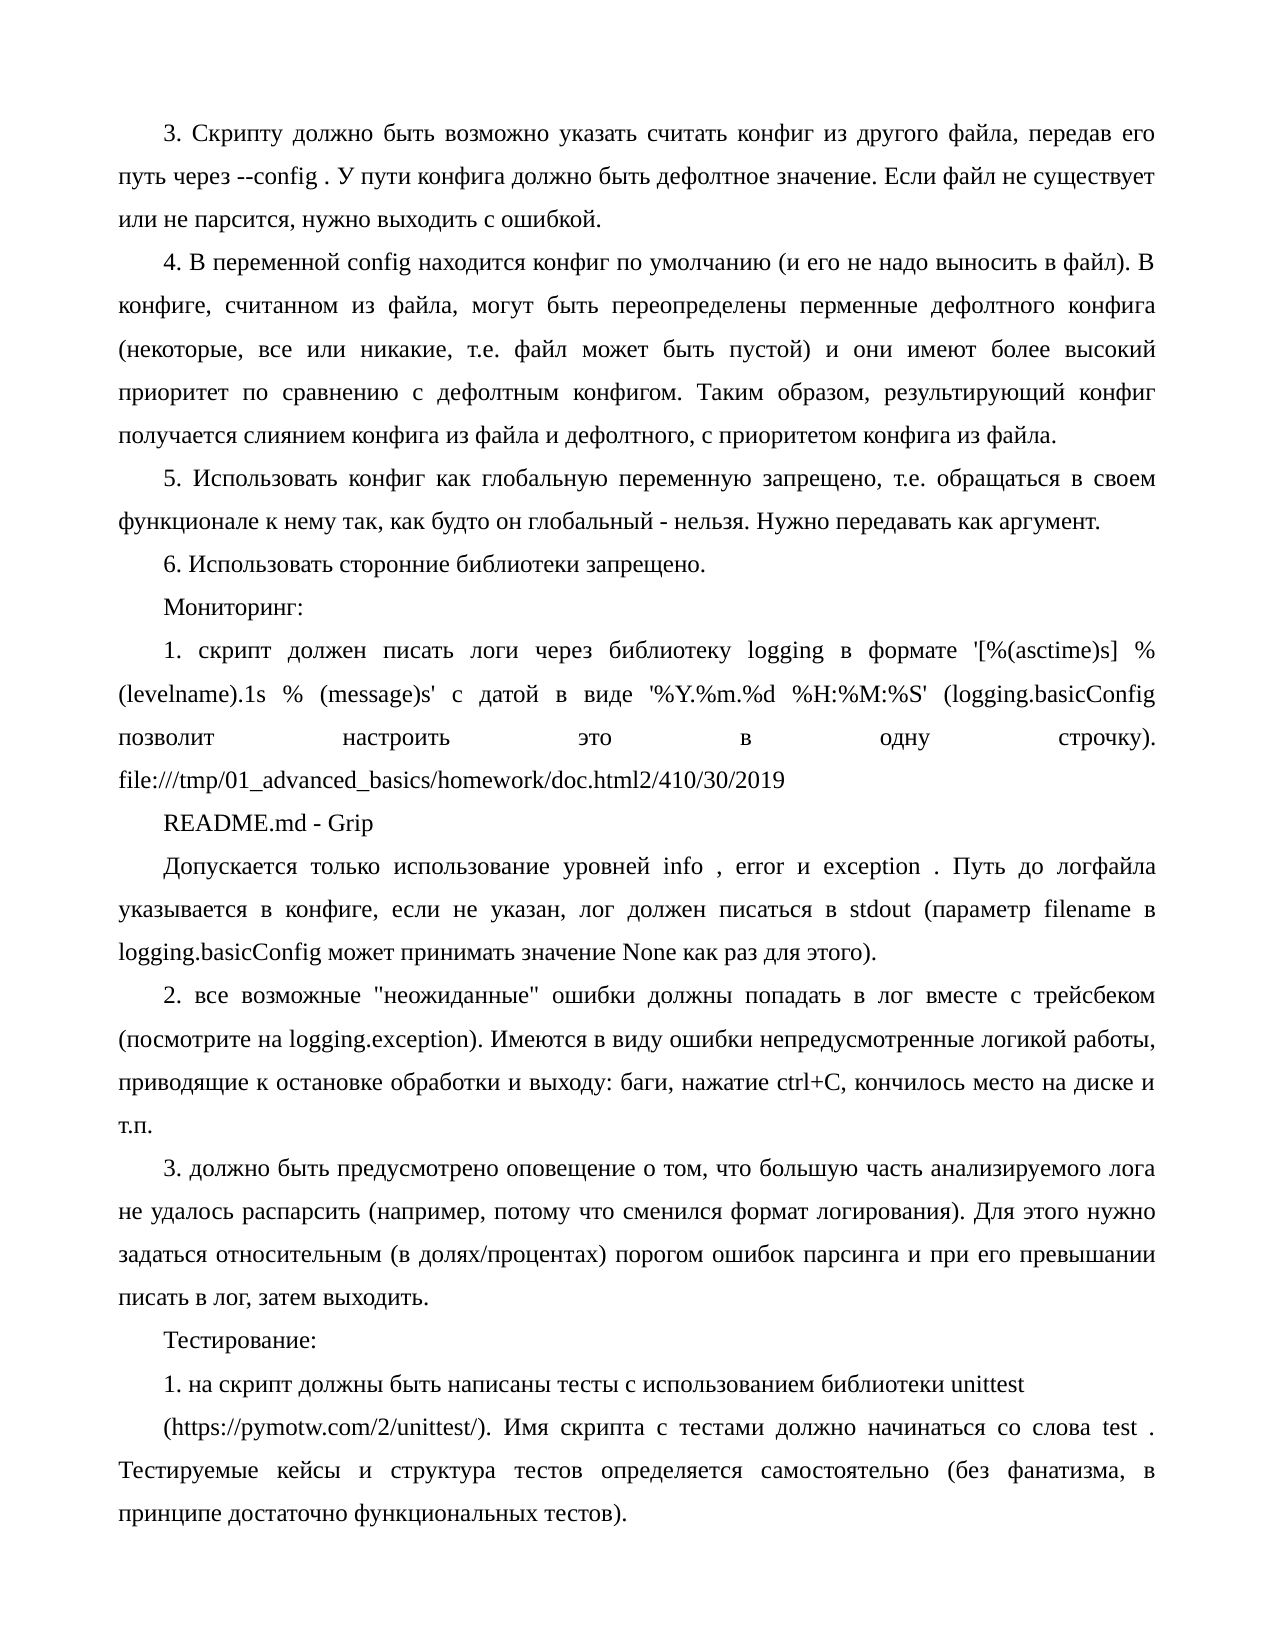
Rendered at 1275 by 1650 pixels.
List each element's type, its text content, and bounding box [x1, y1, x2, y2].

text README.md - Grip [118, 808, 1157, 837]
text Тестирование: [118, 1326, 1157, 1354]
text 3. Скрипту должно быть возможно указать считать конфиг из другого файла, передав его путь через --config . У пути конфига должно быть дефолтное значение. Если файл не существует или не парсится, нужно выходить с ошибкой. [118, 118, 1157, 233]
text Мониторинг: [118, 592, 1157, 621]
text 6. Использовать сторонние библиотеки запрещено. [118, 549, 1157, 578]
text 3. должно быть предусмотрено оповещение о том, что большую часть анализируемого лога не удалось распарсить (например, потому что сменился формат логирования). Для этого нужно задаться относительным (в долях/процентах) порогом ошибок парсинга и при его превышании писать в лог, затем выходить. [118, 1153, 1157, 1311]
text (https://pymotw.com/2/unittest/). Имя скрипта с тестами должно начинаться со слова test . Тестируемые кейсы и структура тестов определяется самостоятельно (без фанатизма, в принципе достаточно функциональных тестов). [118, 1412, 1157, 1527]
text 1. на скрипт должны быть написаны тесты с использованием библиотеки unittest [118, 1369, 1157, 1397]
text 5. Использовать конфиг как глобальную переменную запрещено, т.е. обращаться в своем функционале к нему так, как будто он глобальный - нельзя. Нужно передавать как аргумент. [118, 463, 1157, 535]
text 4. В переменной config находится конфиг по умолчанию (и его не надо выносить в файл). В конфиге, считанном из файла, могут быть переопределены перменные дефолтного конфига (некоторые, все или никакие, т.е. файл может быть пустой) и они имеют более высокий приоритет по сравнению с дефолтным конфигом. Таким образом, результирующий конфиг получается слиянием конфига из файла и дефолтного, с приоритетом конфига из файла. [118, 247, 1157, 449]
text 2. все возможные "неожиданные" ошибки должны попадать в лог вместе с трейсбеком (посмотрите на logging.exception). Имеются в виду ошибки непредусмотренные логикой работы, приводящие к остановке обработки и выходу: баги, нажатие ctrl+C, кончилось место на диске и т.п. [118, 981, 1157, 1139]
text Допускается только использование уровней info , error и exception . Путь до логфайла указывается в конфиге, если не указан, лог должен писаться в stdout (параметр filename в logging.basicConfig может принимать значение None как раз для этого). [118, 851, 1157, 966]
text 1. скрипт должен писать логи через библиотеку logging в формате '[%(asctime)s] %(levelname).1s % (message)s' c датой в виде '%Y.%m.%d %H:%M:%S' (logging.basicConfig позволит настроить это в одну строчку). file:///tmp/01_advanced_basics/homework/doc.html2/410/30/2019 [118, 636, 1157, 794]
